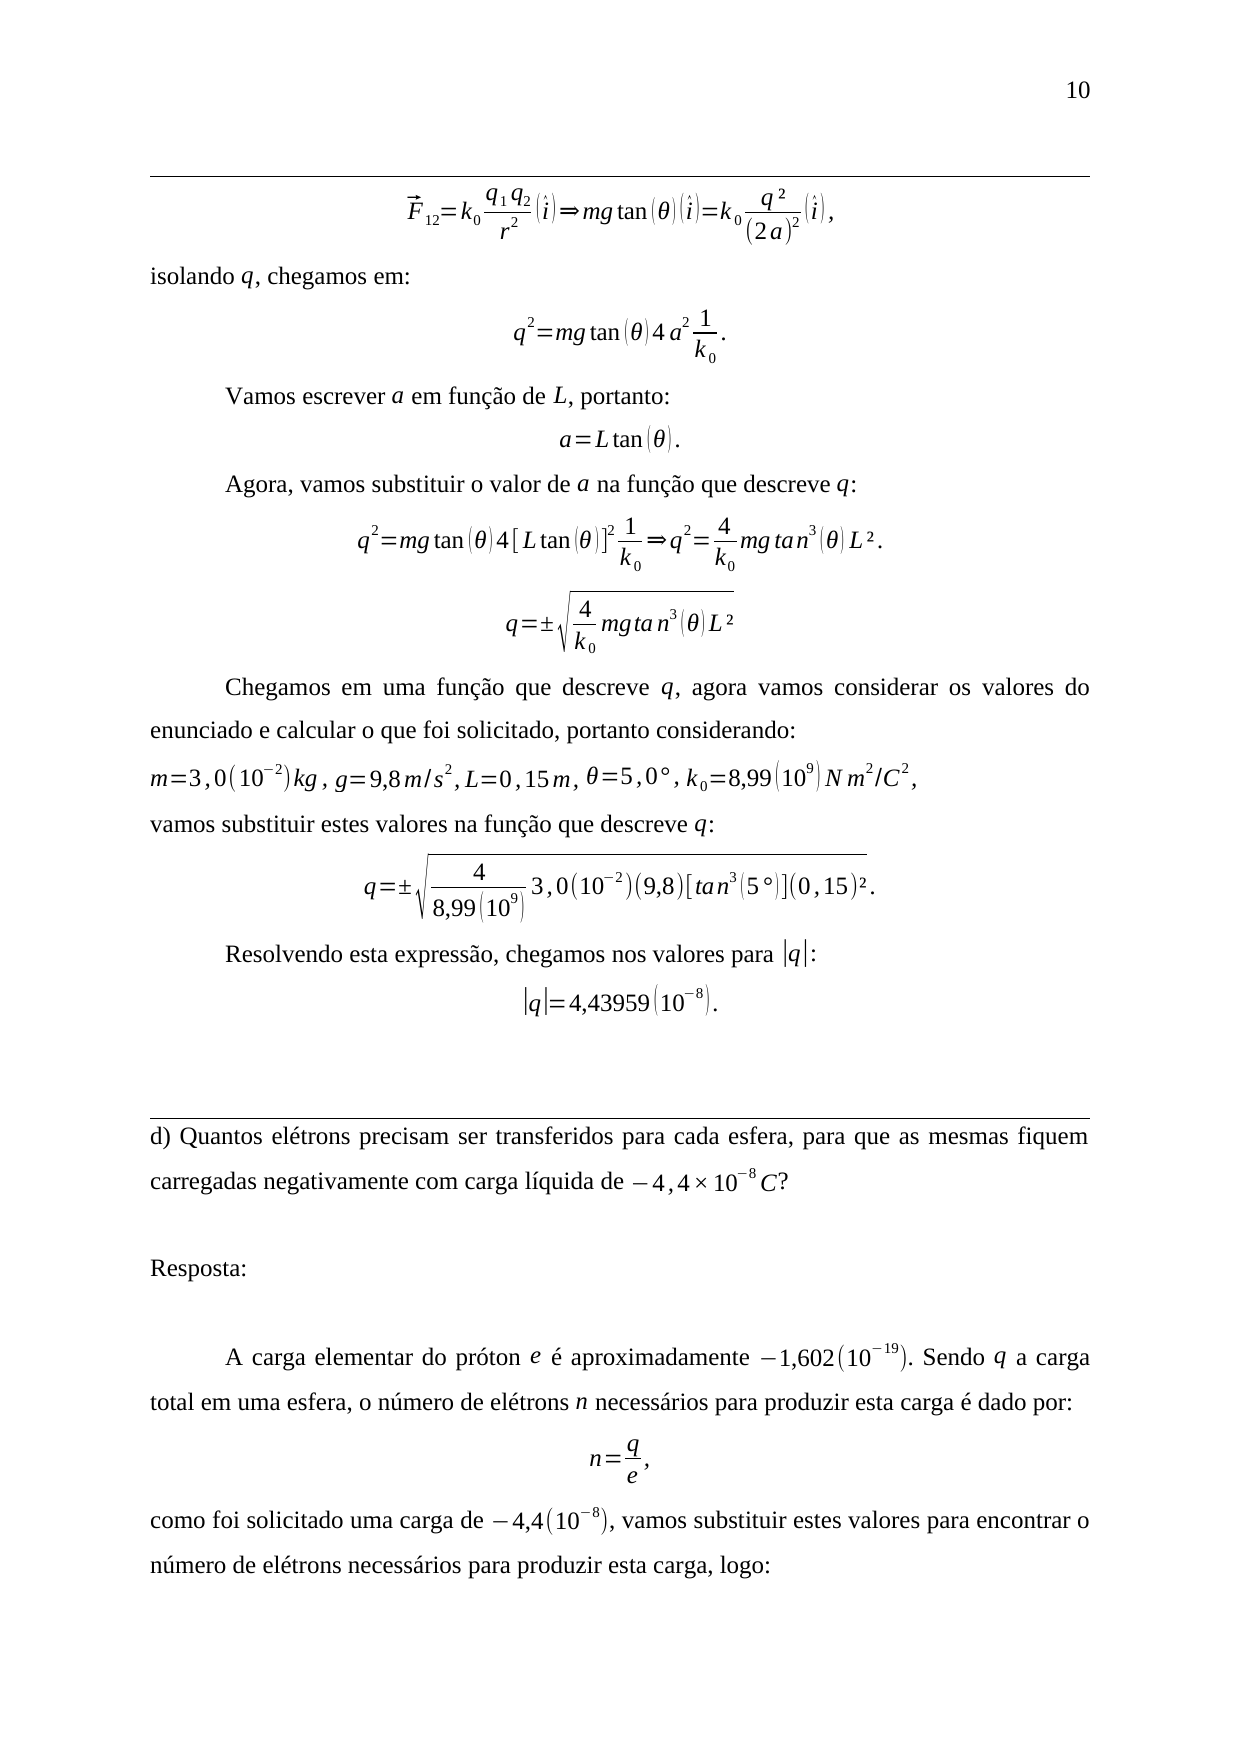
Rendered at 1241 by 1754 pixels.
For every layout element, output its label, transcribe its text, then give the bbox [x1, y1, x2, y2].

text A carga elementar do próton é aproximadamente . Sendo a carga total em uma esfera, o número de elétrons necessários para produzir esta carga é dado por: [150, 1336, 1090, 1416]
text Vamos escrever em função de , portanto: [150, 378, 1090, 410]
text d) Quantos elétrons precisam ser transferidos para cada esfera, para que as mesmas fiquem carregadas negativamente com carga líquida de ? [150, 1119, 1090, 1196]
text isolando , chegamos em: [150, 258, 1090, 290]
text Agora, vamos substituir o valor de na função que descreve : [150, 466, 1090, 498]
text Chegamos em uma função que descreve , agora vamos considerar os valores do enunciado e calcular o que foi solicitado, portanto considerando: [150, 669, 1090, 744]
text Resposta: [150, 1250, 1090, 1282]
text vamos substituir estes valores na função que descreve : [150, 806, 1090, 838]
text Resolvendo esta expressão, chegamos nos valores para [150, 935, 1090, 969]
text como foi solicitado uma carga de , vamos substituir estes valores para encontrar o número de elétrons necessários para produzir esta carga, logo: [150, 1500, 1090, 1579]
